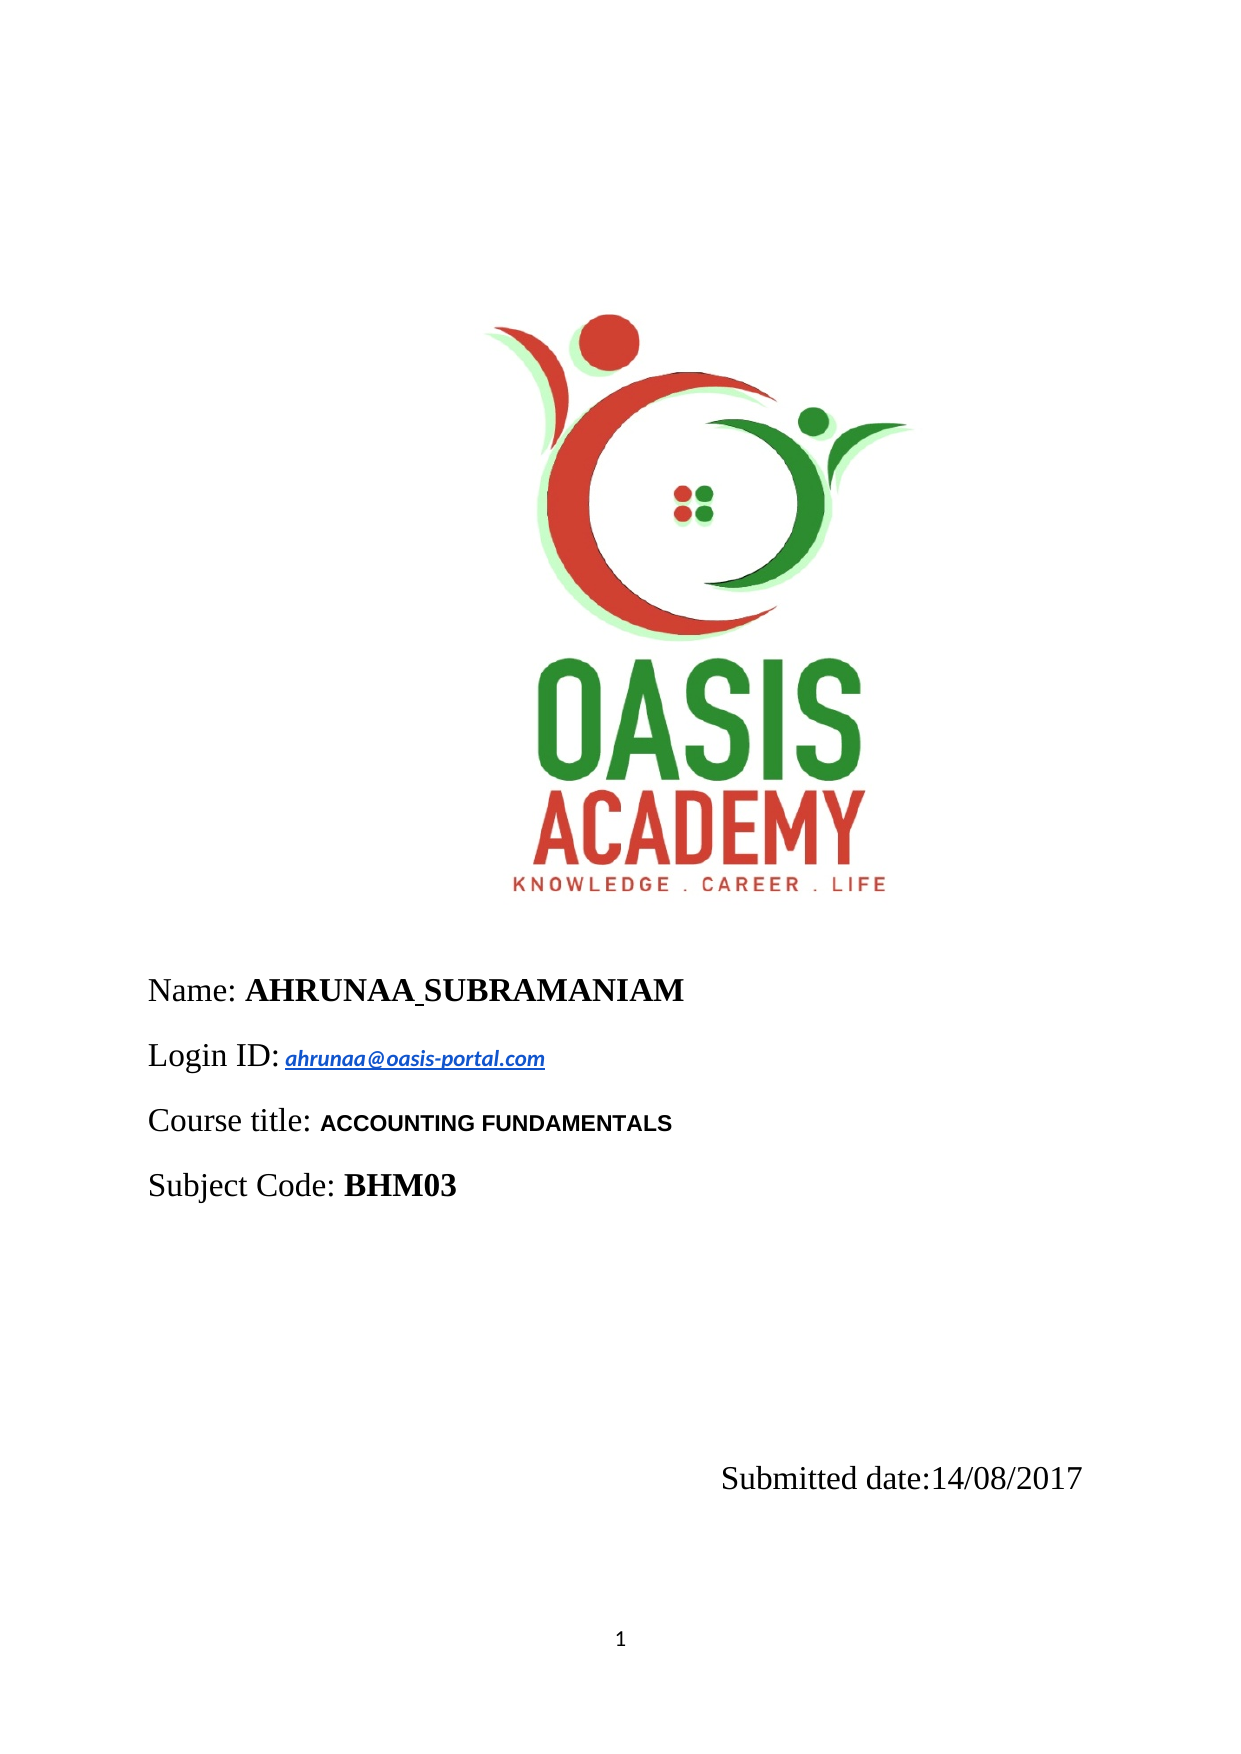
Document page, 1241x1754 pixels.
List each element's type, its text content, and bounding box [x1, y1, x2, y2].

text Name: AHRUNAA SUBRAMANIAM [148, 971, 1093, 1009]
text Login ID: ahrunaa@oasis-portal.com [148, 1035, 1093, 1074]
text Subject Code: BHM03 [148, 1165, 1093, 1203]
picture [232, 0, 1166, 1213]
text Submitted date:14/08/2017 [148, 1458, 1093, 1496]
text Course title: ACCOUNTING FUNDAMENTALS [148, 1100, 1093, 1139]
